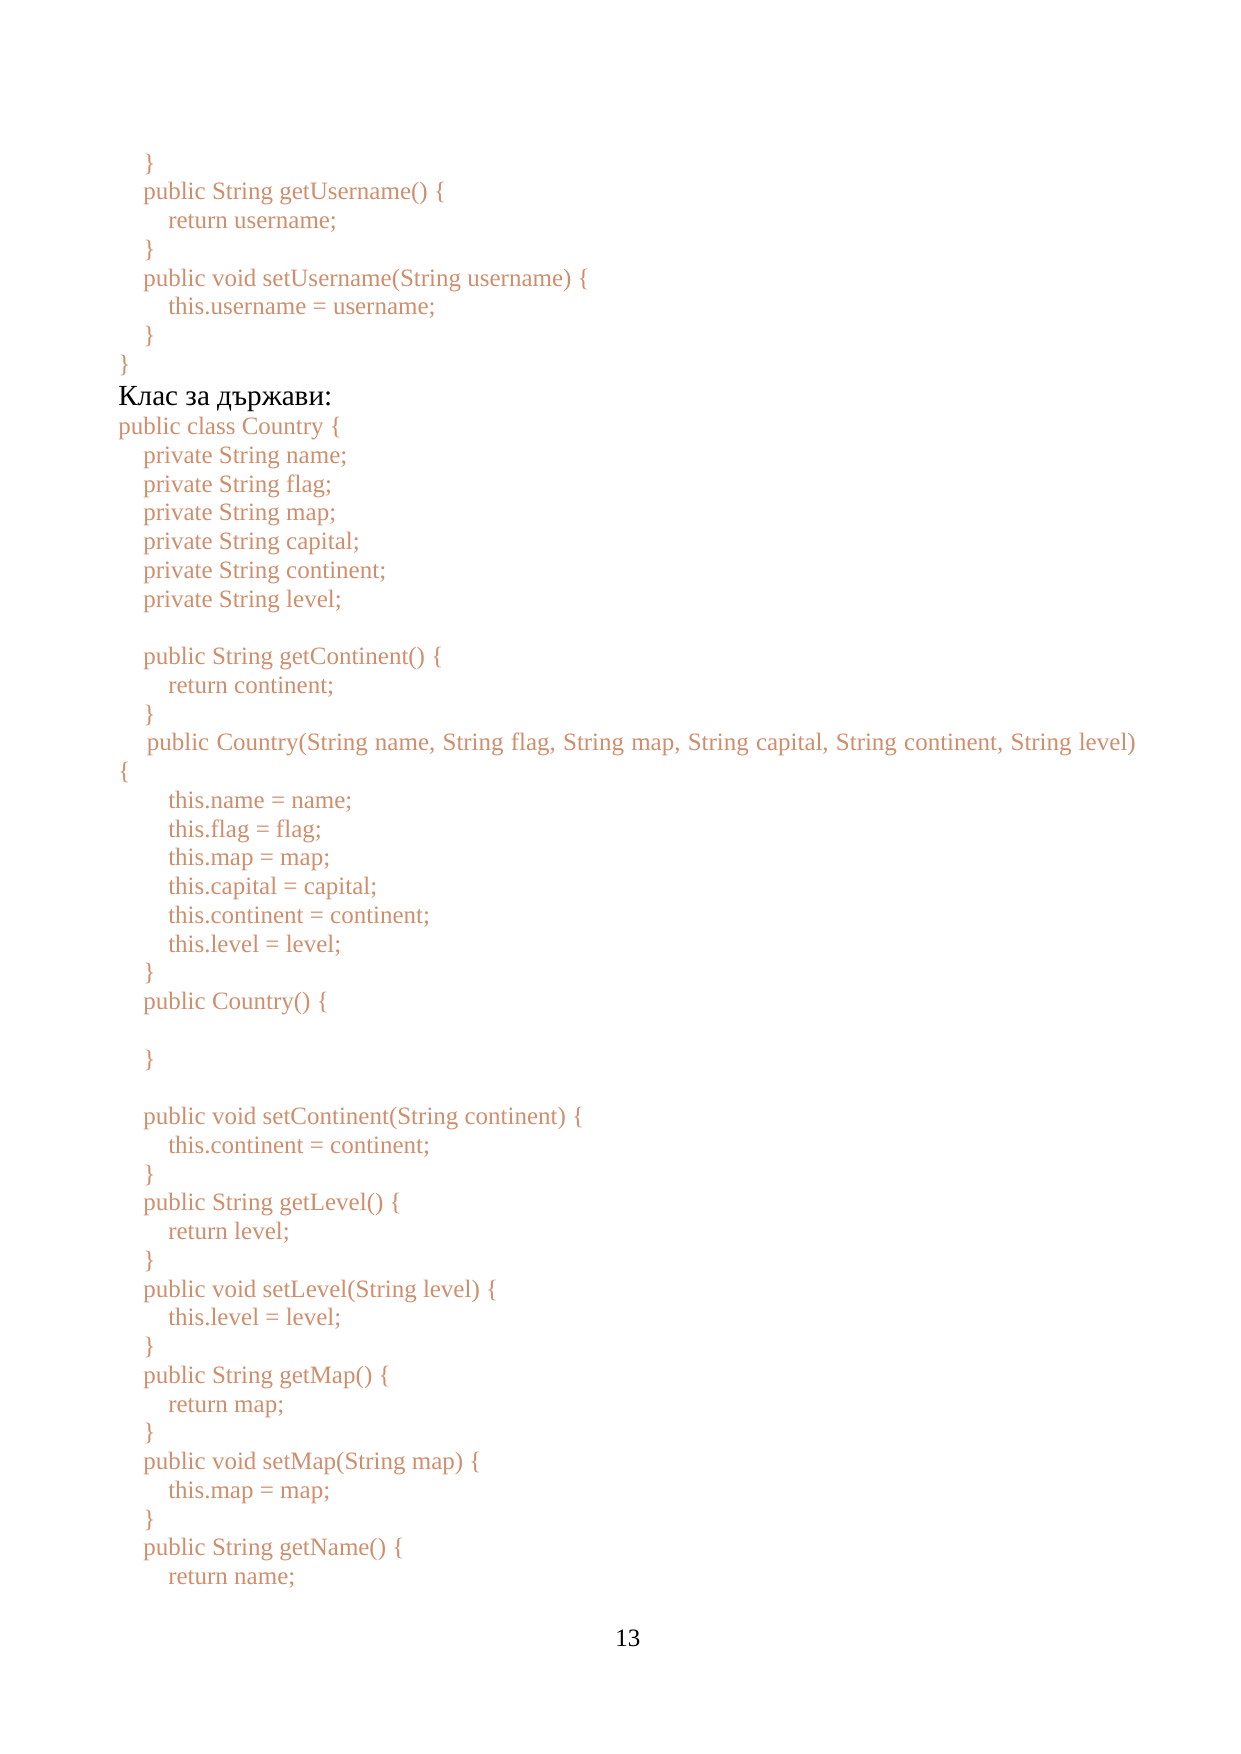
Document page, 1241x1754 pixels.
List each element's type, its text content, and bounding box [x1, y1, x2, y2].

text this.name = name; [118, 785, 1137, 814]
text return username; [118, 205, 1137, 234]
text public void setUsername(String username) { [118, 263, 1137, 291]
text } [118, 349, 1137, 378]
text public Country() { [118, 986, 1137, 1015]
text } [118, 1245, 1137, 1274]
text this.map = map; [118, 842, 1137, 871]
text public String getUsername() { [118, 176, 1137, 205]
text } [118, 148, 1137, 176]
text } [118, 1331, 1137, 1360]
text this.capital = capital; [118, 871, 1137, 900]
text } [118, 234, 1137, 263]
text public String getLevel() { [118, 1187, 1137, 1216]
text public String getName() { [118, 1532, 1137, 1561]
text return continent; [118, 670, 1137, 699]
text public void setMap(String map) { [118, 1446, 1137, 1475]
text return map; [118, 1389, 1137, 1417]
text private String map; [118, 497, 1137, 526]
text } [118, 1417, 1137, 1446]
text this.flag = flag; [118, 814, 1137, 842]
text private String capital; [118, 526, 1137, 555]
text this.continent = continent; [118, 1130, 1137, 1159]
text public void setLevel(String level) { [118, 1274, 1137, 1302]
text private String level; [118, 584, 1137, 612]
text } [118, 1159, 1137, 1187]
text public void setContinent(String continent) { [118, 1101, 1137, 1130]
text private String flag; [118, 469, 1137, 497]
text public class Country { [118, 411, 1137, 440]
text } [118, 320, 1137, 349]
text public Country(String name, String flag, String map, String capital, String continent, String level) { [118, 727, 1137, 785]
text } [118, 957, 1137, 986]
text } [118, 1044, 1137, 1072]
text Клас за държави: [118, 378, 1137, 411]
text public String getContinent() { [118, 641, 1137, 670]
text private String continent; [118, 555, 1137, 584]
text } [118, 699, 1137, 727]
text this.map = map; [118, 1475, 1137, 1504]
text this.continent = continent; [118, 900, 1137, 929]
text private String name; [118, 440, 1137, 469]
text this.level = level; [118, 929, 1137, 957]
text this.level = level; [118, 1302, 1137, 1331]
text public String getMap() { [118, 1360, 1137, 1389]
text } [118, 1504, 1137, 1532]
text return level; [118, 1216, 1137, 1245]
text this.username = username; [118, 291, 1137, 320]
text return name; [118, 1561, 1137, 1590]
